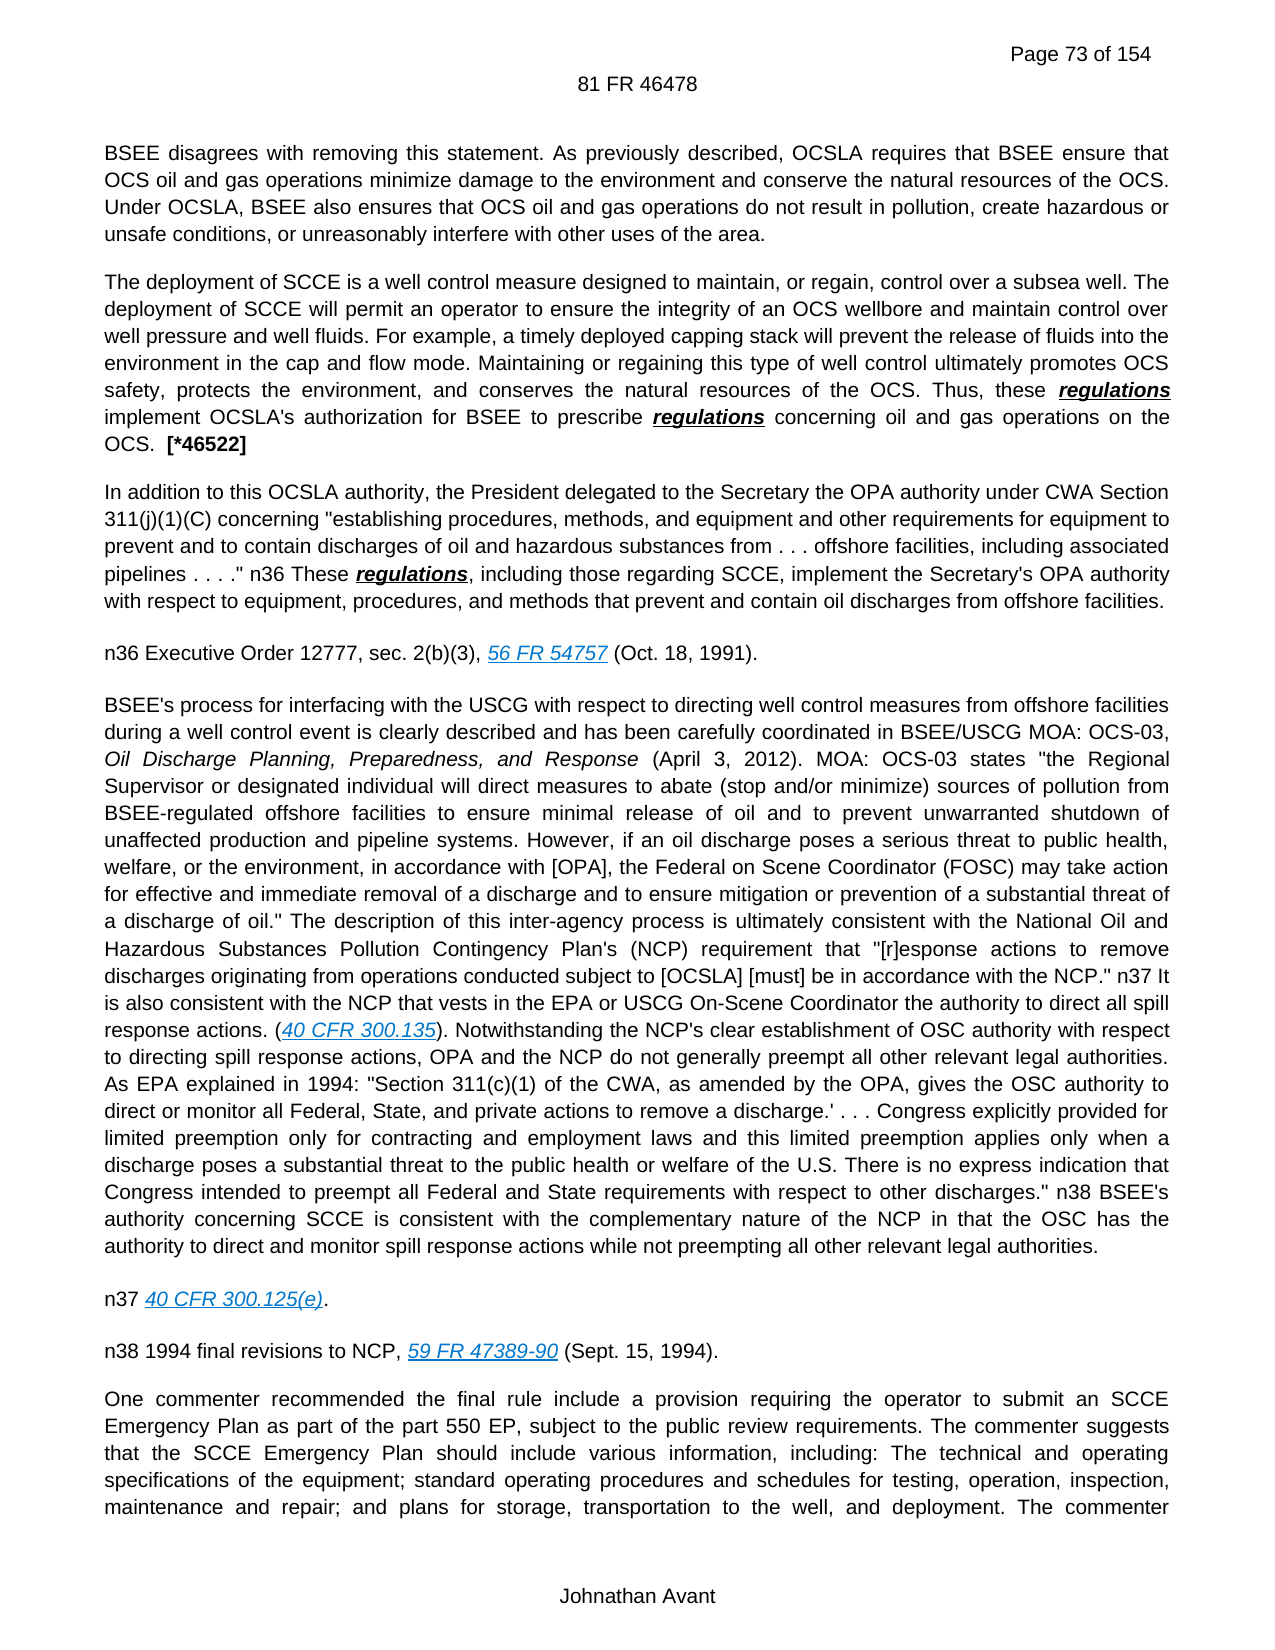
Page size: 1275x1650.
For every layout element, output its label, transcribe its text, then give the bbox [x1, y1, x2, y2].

text In addition to this OCSLA authority, the President delegated to the Secretary the OPA authority under CWA Section 311(j)(1)(C) concerning "establishing procedures, methods, and equipment and other requirements for equipment to prevent and to contain discharges of oil and hazardous substances from . . . offshore facilities, including associated pipelines . . . ." n36 These regulations, including those regarding SCCE, implement the Secretary's OPA authority with respect to equipment, procedures, and methods that prevent and contain oil discharges from offshore facilities. [104, 477, 1171, 612]
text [104, 1383, 1171, 1519]
text BSEE's process for interfacing with the USCG with respect to directing well control measures from offshore facilities during a well control event is clearly described and has been carefully coordinated in BSEE/USCG MOA: OCS-03, Oil Discharge Planning, Preparedness, and Response (April 3, 2012). MOA: OCS-03 states "the Regional Supervisor or designated individual will direct measures to abate (stop and/or minimize) sources of pollution from BSEE-regulated offshore facilities to ensure minimal release of oil and to prevent unwarranted shutdown of unaffected production and pipeline systems. However, if an oil discharge poses a serious threat to public health, welfare, or the environment, in accordance with [OPA], the Federal on Scene Coordinator (FOSC) may take action for effective and immediate removal of a discharge and to ensure mitigation or prevention of a substantial threat of a discharge of oil." The description of this inter-agency process is ultimately consistent with the National Oil and Hazardous Substances Pollution Contingency Plan's (NCP) requirement that "[r]esponse actions to remove discharges originating from operations conducted subject to [OCSLA] [must] be in accordance with the NCP." n37 It is also consistent with the NCP that vests in the EPA or USCG On-Scene Coordinator the authority to direct all spill response actions. (40 CFR 300.135). Notwithstanding the NCP's clear establishment of OSC authority with respect to directing spill response actions, OPA and the NCP do not generally preempt all other relevant legal authorities. As EPA explained in 1994: "Section 311(c)(1) of the CWA, as amended by the OPA, gives the OSC authority to direct or monitor all Federal, State, and private actions to remove a discharge.' . . . Congress explicitly provided for limited preemption only for contracting and employment laws and this limited preemption applies only when a discharge poses a substantial threat to the public health or welfare of the U.S. There is no express indication that Congress intended to preempt all Federal and State requirements with respect to other discharges." n38 BSEE's authority concerning SCCE is consistent with the complementary nature of the NCP in that the OSC has the authority to direct and monitor spill response actions while not preempting all other relevant legal authorities. [104, 689, 1171, 1258]
text n38 1994 final revisions to NCP, 59 FR 47389-90 (Sept. 15, 1994). [104, 1335, 1171, 1362]
text BSEE disagrees with removing this statement. As previously described, OCSLA requires that BSEE ensure that OCS oil and gas operations minimize damage to the environment and conserve the natural resources of the OCS. Under OCSLA, BSEE also ensures that OCS oil and gas operations do not result in pollution, create hazardous or unsafe conditions, or unreasonably interfere with other uses of the area. [104, 137, 1171, 246]
text n37 40 CFR 300.125(e). [104, 1283, 1171, 1310]
text n36 Executive Order 12777, sec. 2(b)(3), 56 FR 54757 (Oct. 18, 1991). [104, 637, 1171, 664]
text The deployment of SCCE is a well control measure designed to maintain, or regain, control over a subsea well. The deployment of SCCE will permit an operator to ensure the integrity of an OCS wellbore and maintain control over well pressure and well fluids. For example, a timely deployed capping stack will prevent the release of fluids into the environment in the cap and flow mode. Maintaining or regaining this type of well control ultimately promotes OCS safety, protects the environment, and conserves the natural resources of the OCS. Thus, these regulations implement OCSLA's authorization for BSEE to prescribe regulations concerning oil and gas operations on the OCS. [*46522] [104, 267, 1171, 456]
